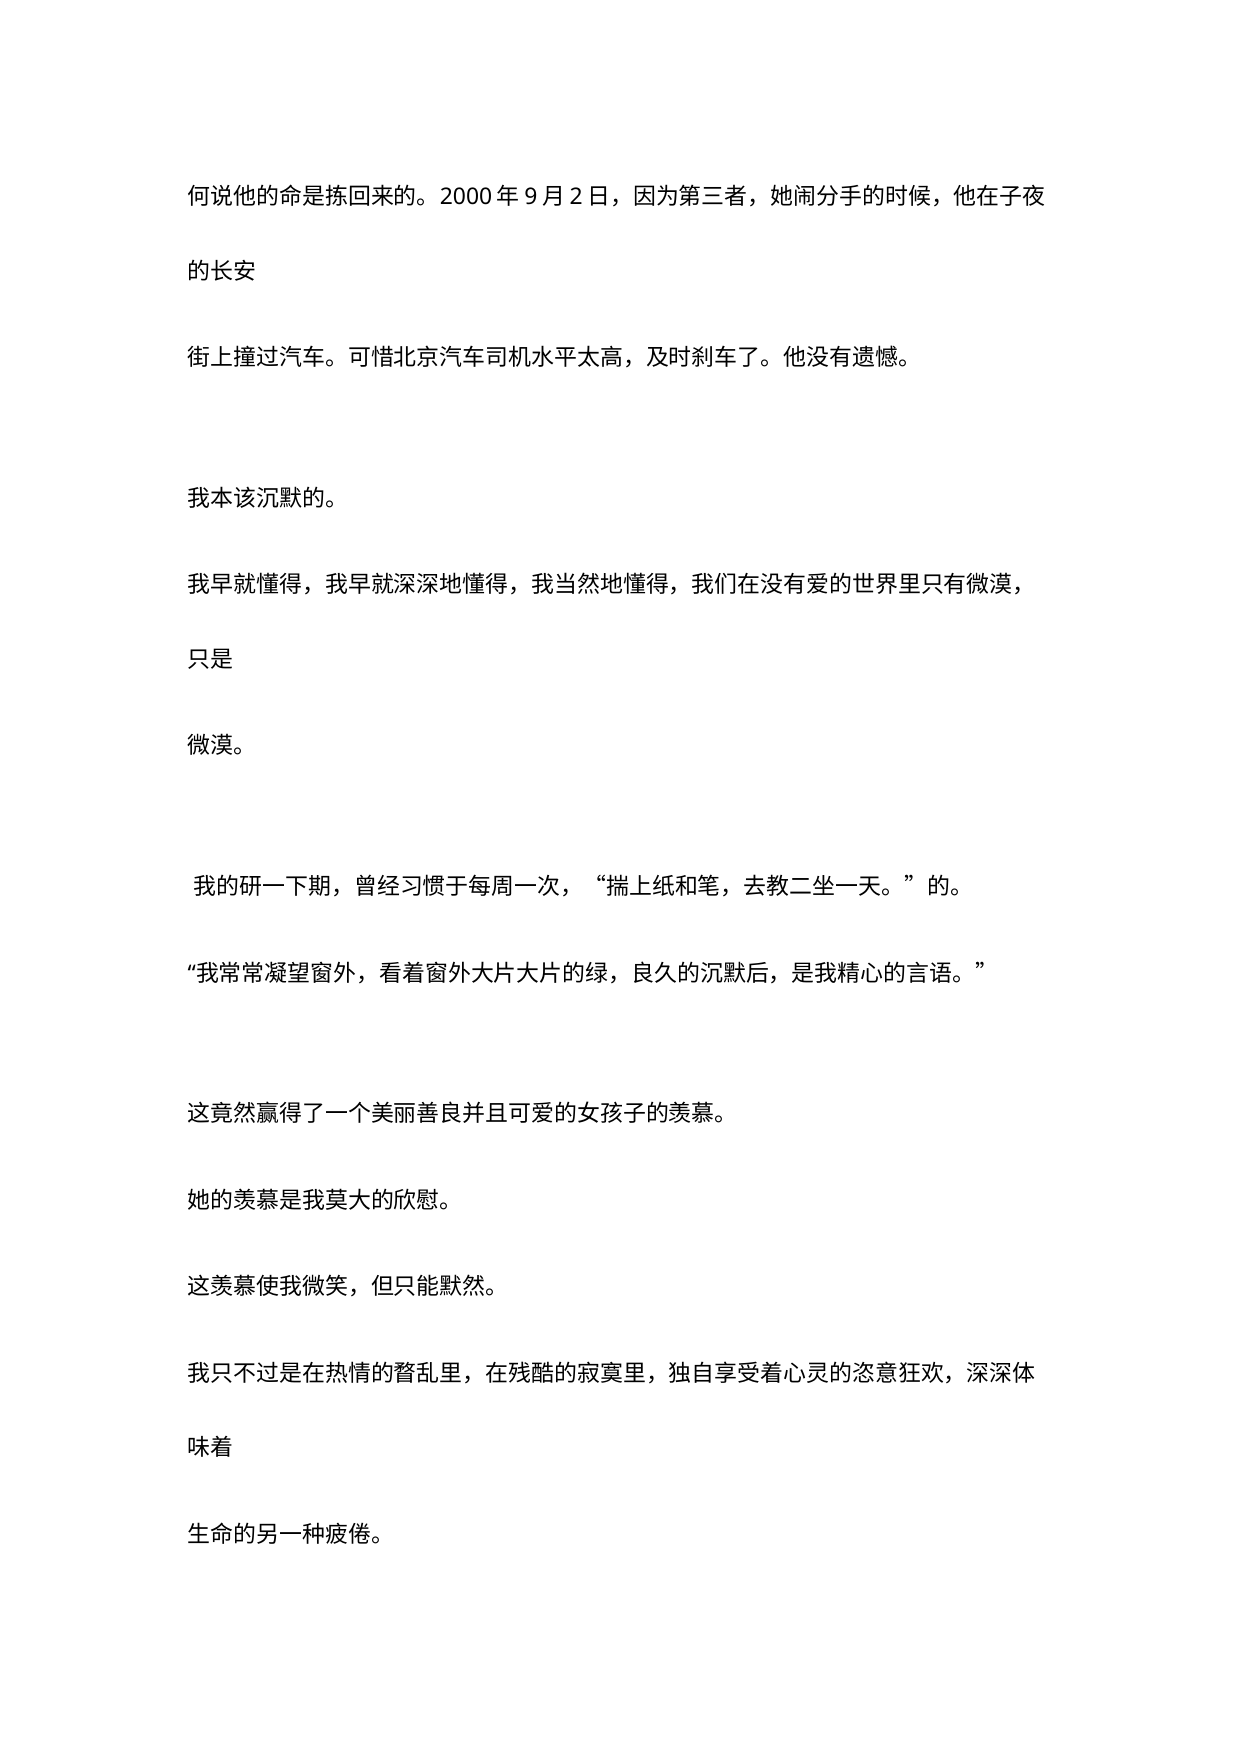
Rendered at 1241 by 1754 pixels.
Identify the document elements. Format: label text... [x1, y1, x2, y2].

text 我早就懂得，我早就深深地懂得，我当然地懂得，我们在没有爱的世界里只有微漠，只是 [187, 550, 1053, 690]
text 何说他的命是拣回来的。2000年9月2日，因为第三者，她闹分手的时候，他在子夜的长安 [187, 162, 1053, 302]
text 我本该沉默的。 [187, 464, 1053, 529]
text 她的羡慕是我莫大的欣慰。 [187, 1166, 1053, 1231]
text 这羡慕使我微笑，但只能默然。 [187, 1252, 1053, 1317]
text 微漠。 [187, 711, 1053, 776]
text 街上撞过汽车。可惜北京汽车司机水平太高，及时刹车了。他没有遗憾。 [187, 323, 1053, 388]
text 这竟然赢得了一个美丽善良并且可爱的女孩子的羡慕。 [187, 1079, 1053, 1144]
text 生命的另一种疲倦。 [187, 1500, 1053, 1565]
text 我的研一下期，曾经习惯于每周一次，“揣上纸和笔，去教二坐一天。”的。 [187, 852, 1053, 917]
text “我常常凝望窗外，看着窗外大片大片的绿，良久的沉默后，是我精心的言语。” [187, 938, 1053, 1003]
text 我只不过是在热情的瞀乱里，在残酷的寂寞里，独自享受着心灵的恣意狂欢，深深体味着 [187, 1339, 1053, 1478]
